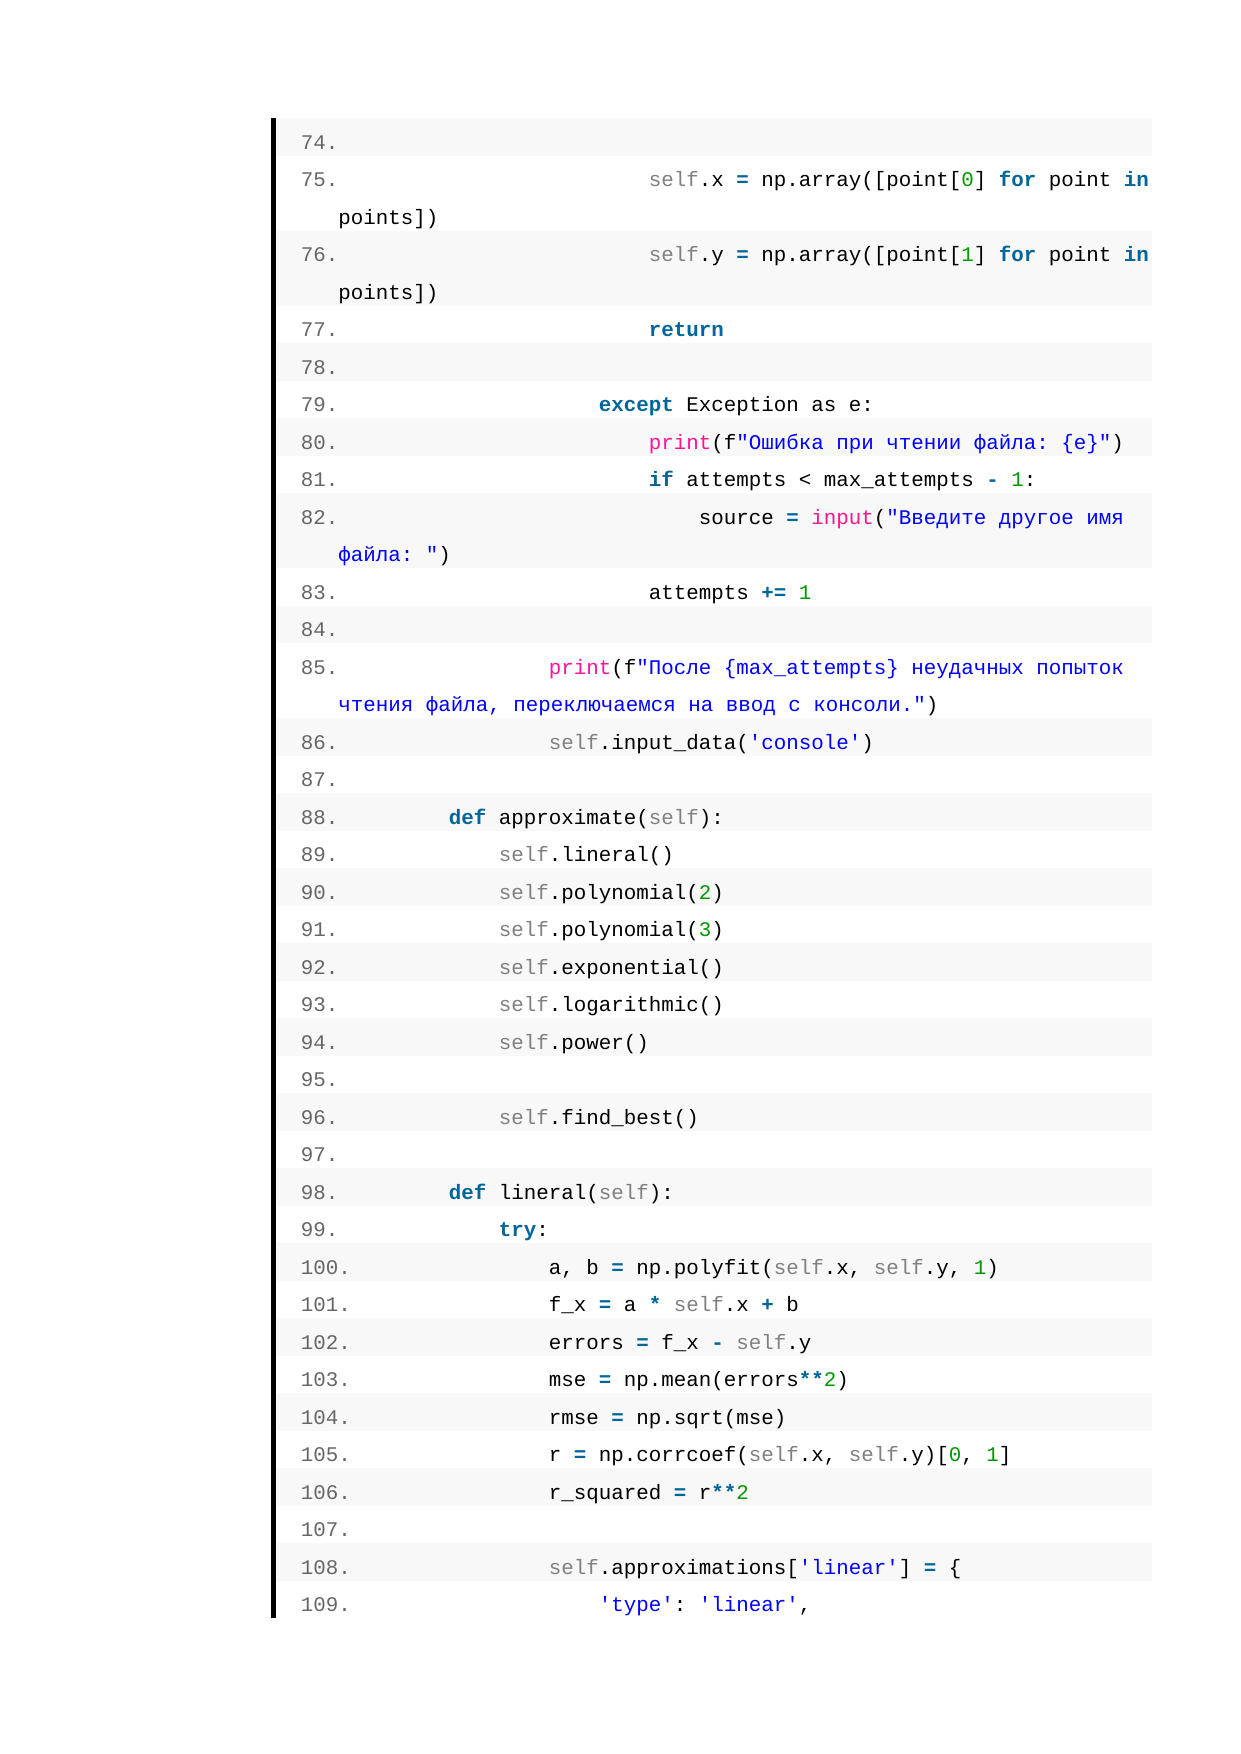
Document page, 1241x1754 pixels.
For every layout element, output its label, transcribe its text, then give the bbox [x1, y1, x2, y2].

list errors = f_x - self.y [276, 1318, 1152, 1356]
list 'type': 'linear', [276, 1581, 1152, 1618]
list try: [276, 1206, 1152, 1243]
list self.power() [276, 1018, 1152, 1056]
list self.x = np.array([point[0] for point in points]) [276, 156, 1152, 231]
list r = np.corrcoef(self.x, self.y)[0, 1] [276, 1431, 1152, 1468]
list self.exponential() [276, 943, 1152, 981]
list self.logarithmic() [276, 981, 1152, 1018]
list def lineral(self): [276, 1168, 1152, 1206]
list self.approximations['linear'] = { [276, 1543, 1152, 1581]
list self.polynomial(3) [276, 906, 1152, 943]
list self.polynomial(2) [276, 868, 1152, 906]
list a, b = np.polyfit(self.x, self.y, 1) [276, 1243, 1152, 1281]
list source = input("Введите другое имя файла: ") [276, 493, 1152, 568]
list print(f"После {max_attempts} неудачных попыток чтения файла, переключаемся на ввод с консоли.") [276, 643, 1152, 718]
list print(f"Ошибка при чтении файла: {e}") [276, 418, 1152, 456]
list rmse = np.sqrt(mse) [276, 1393, 1152, 1431]
list self.y = np.array([point[1] for point in points]) [276, 231, 1152, 306]
list def approximate(self): [276, 793, 1152, 831]
list self.lineral() [276, 831, 1152, 868]
list return [276, 306, 1152, 343]
list self.find_best() [276, 1093, 1152, 1131]
list attempts += 1 [276, 568, 1152, 606]
list self.input_data('console') [276, 718, 1152, 756]
list f_x = a * self.x + b [276, 1281, 1152, 1318]
list if attempts < max_attempts - 1: [276, 456, 1152, 493]
list r_squared = r**2 [276, 1468, 1152, 1506]
list except Exception as e: [276, 381, 1152, 418]
list mse = np.mean(errors**2) [276, 1356, 1152, 1393]
